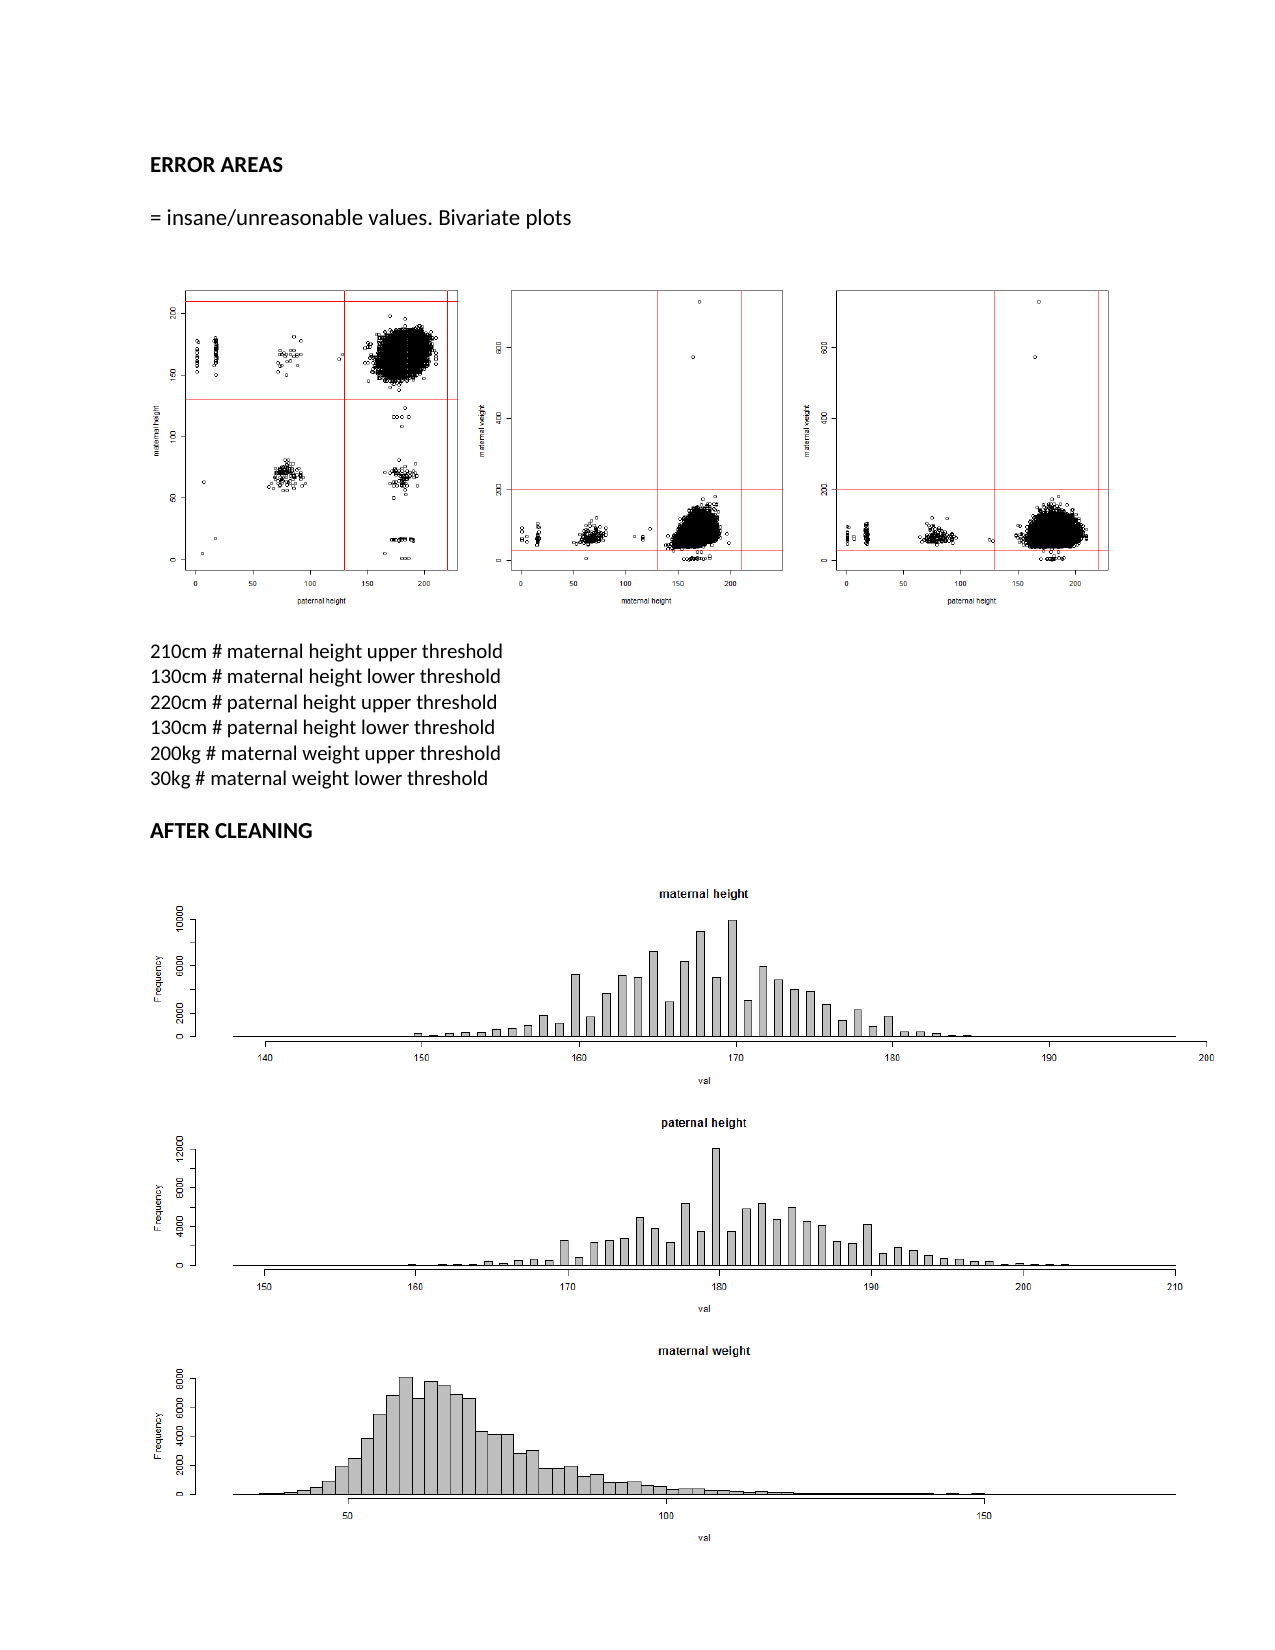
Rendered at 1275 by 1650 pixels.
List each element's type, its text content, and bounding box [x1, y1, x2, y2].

picture [150, 256, 1125, 614]
text 220cm # paternal height upper threshold [150, 689, 1125, 714]
text ERROR AREAS [150, 150, 1125, 178]
text AFTER CLEANING [150, 816, 1125, 844]
text 30kg # maternal weight lower threshold [150, 765, 1125, 791]
text = insane/unreasonable values. Bivariate plots [150, 203, 1125, 231]
text 130cm # maternal height lower threshold [150, 664, 1125, 689]
text 210cm # maternal height upper threshold [150, 638, 1125, 664]
picture [150, 869, 1236, 1555]
text 200kg # maternal weight upper threshold [150, 740, 1125, 765]
text 130cm # paternal height lower threshold [150, 714, 1125, 740]
